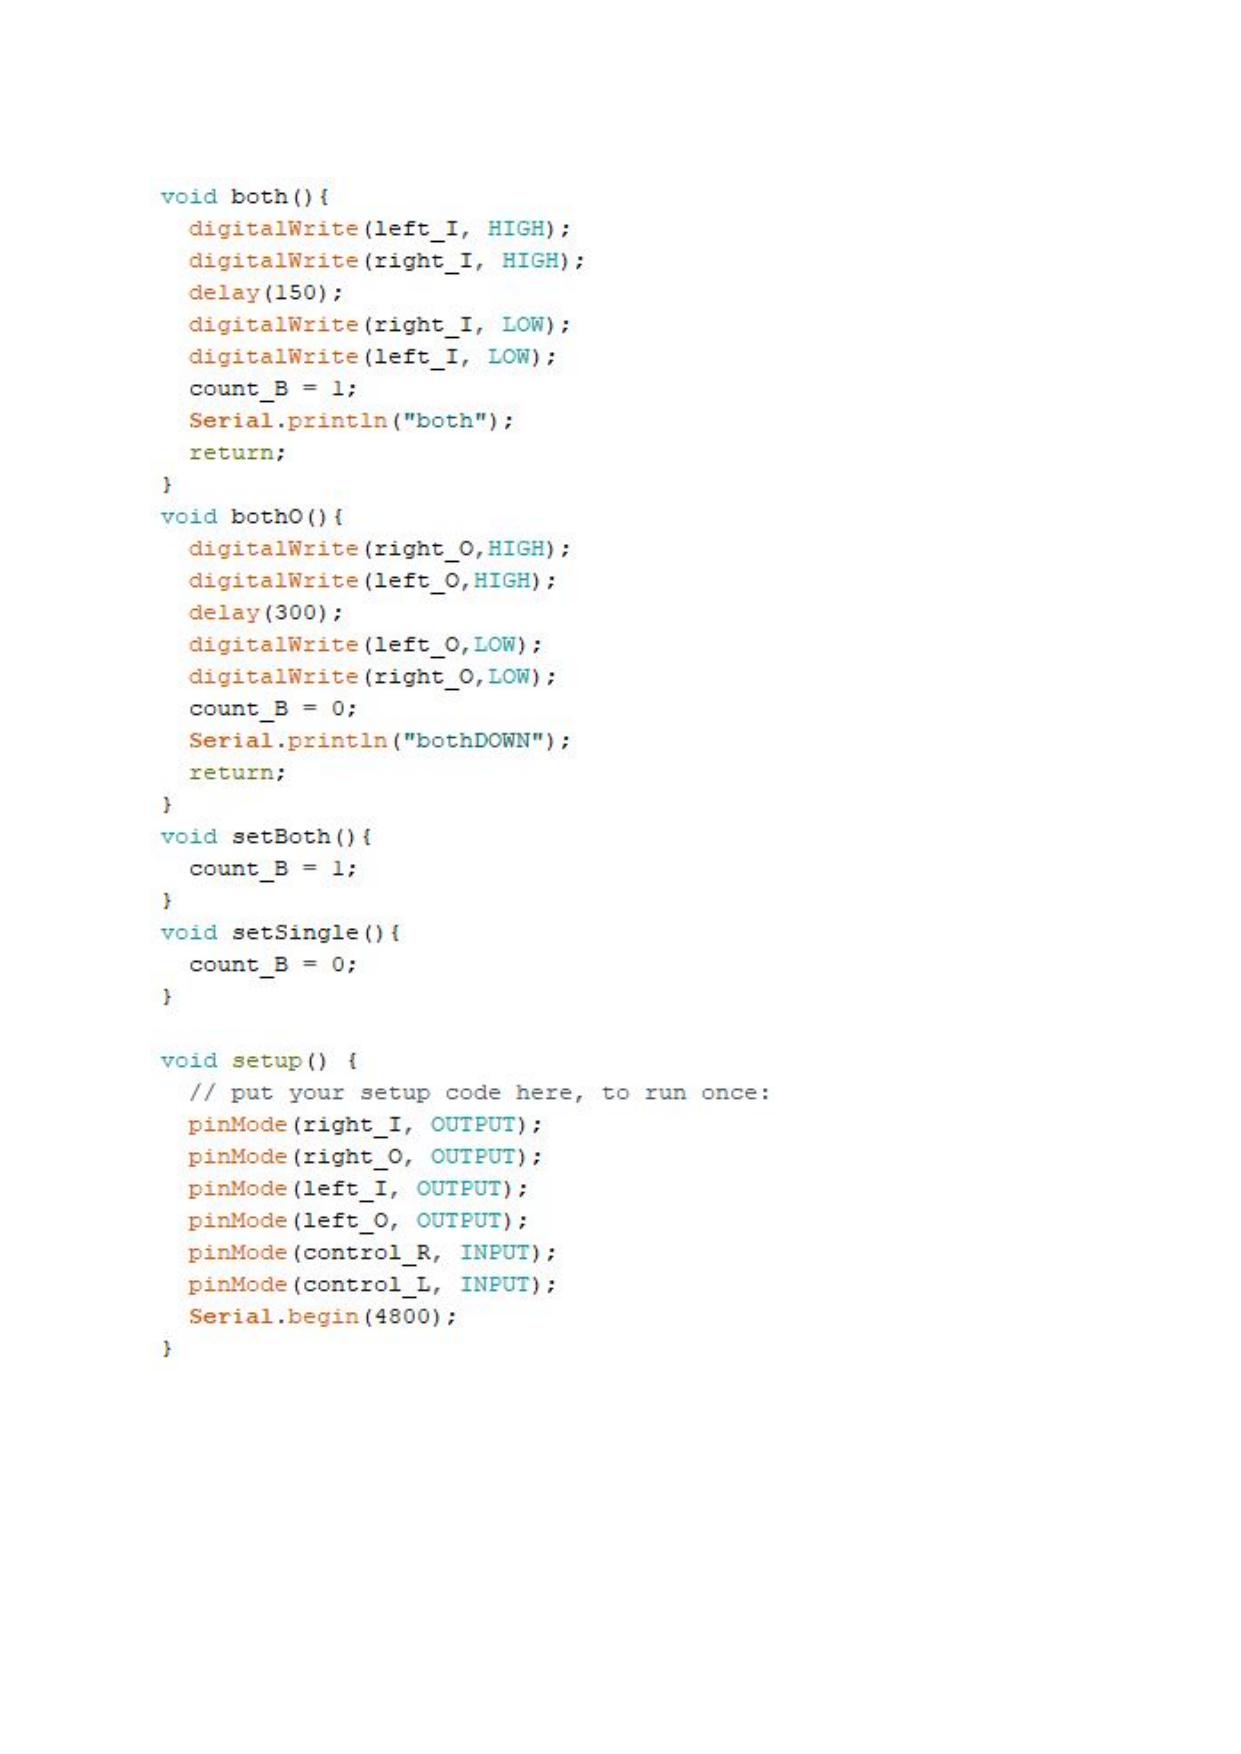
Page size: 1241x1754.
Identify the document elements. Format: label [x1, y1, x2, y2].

picture [150, 177, 794, 1400]
